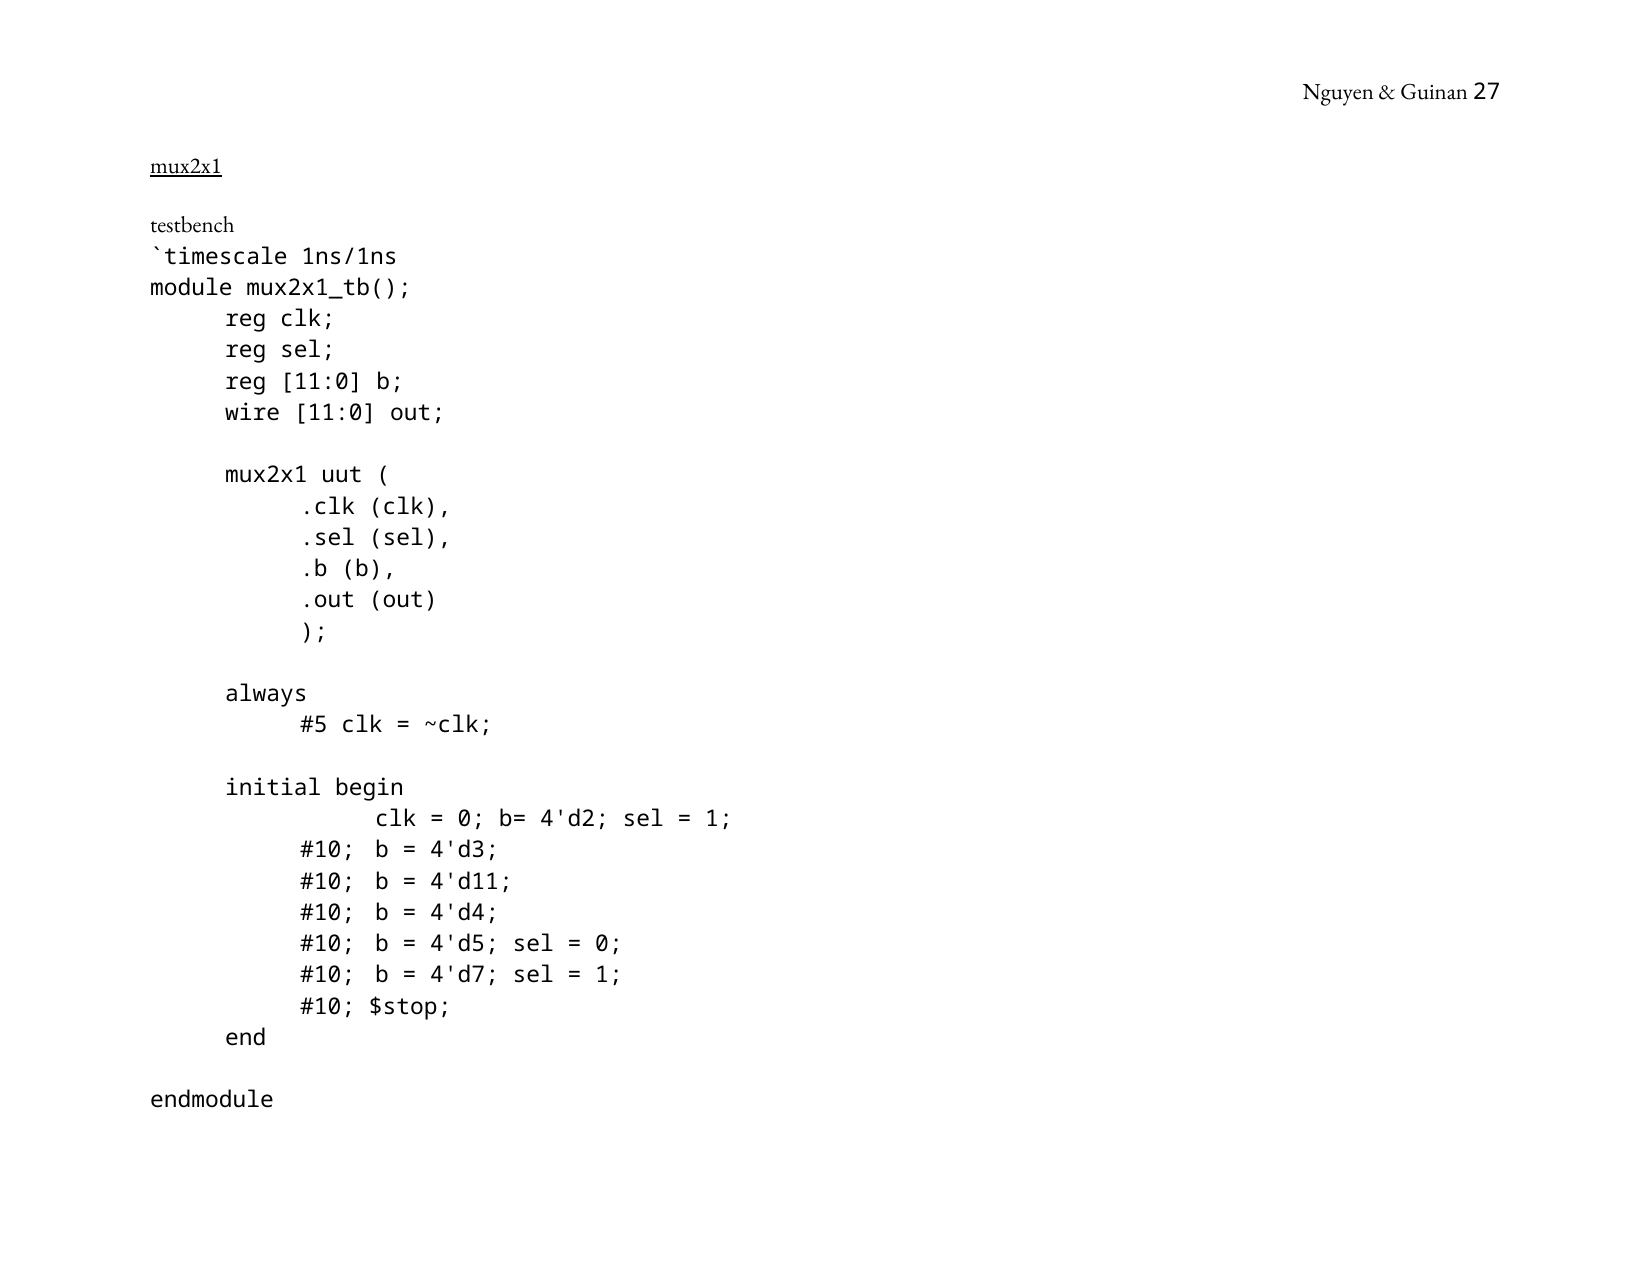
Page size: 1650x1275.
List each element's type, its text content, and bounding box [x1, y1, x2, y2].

text #10; b = 4'd4; [150, 896, 1500, 927]
text wire [11:0] out; [150, 396, 1500, 427]
subtitle testbench [150, 210, 1500, 240]
text reg [11:0] b; [150, 365, 1500, 396]
text end [150, 1021, 1500, 1052]
text .out (out) [150, 583, 1500, 615]
text .sel (sel), [150, 521, 1500, 552]
text ); [150, 615, 1500, 646]
text #10; b = 4'd11; [150, 865, 1500, 896]
text .clk (clk), [150, 490, 1500, 521]
text module mux2x1_tb(); [150, 271, 1500, 302]
text initial begin [150, 771, 1500, 802]
text reg clk; [150, 302, 1500, 333]
text .b (b), [150, 552, 1500, 583]
text clk = 0; b= 4'd2; sel = 1; [150, 802, 1500, 833]
text always [150, 677, 1500, 708]
text endmodule [150, 1083, 1500, 1115]
text `timescale 1ns/1ns [150, 240, 1500, 271]
text reg sel; [150, 333, 1500, 365]
text #10; b = 4'd3; [150, 833, 1500, 865]
subtitle mux2x1 [150, 150, 1500, 180]
text #5 clk = ~clk; [150, 708, 1500, 740]
text #10; b = 4'd5; sel = 0; [150, 927, 1500, 958]
text mux2x1 uut ( [150, 458, 1500, 490]
text #10; $stop; [150, 990, 1500, 1021]
text #10; b = 4'd7; sel = 1; [150, 958, 1500, 990]
